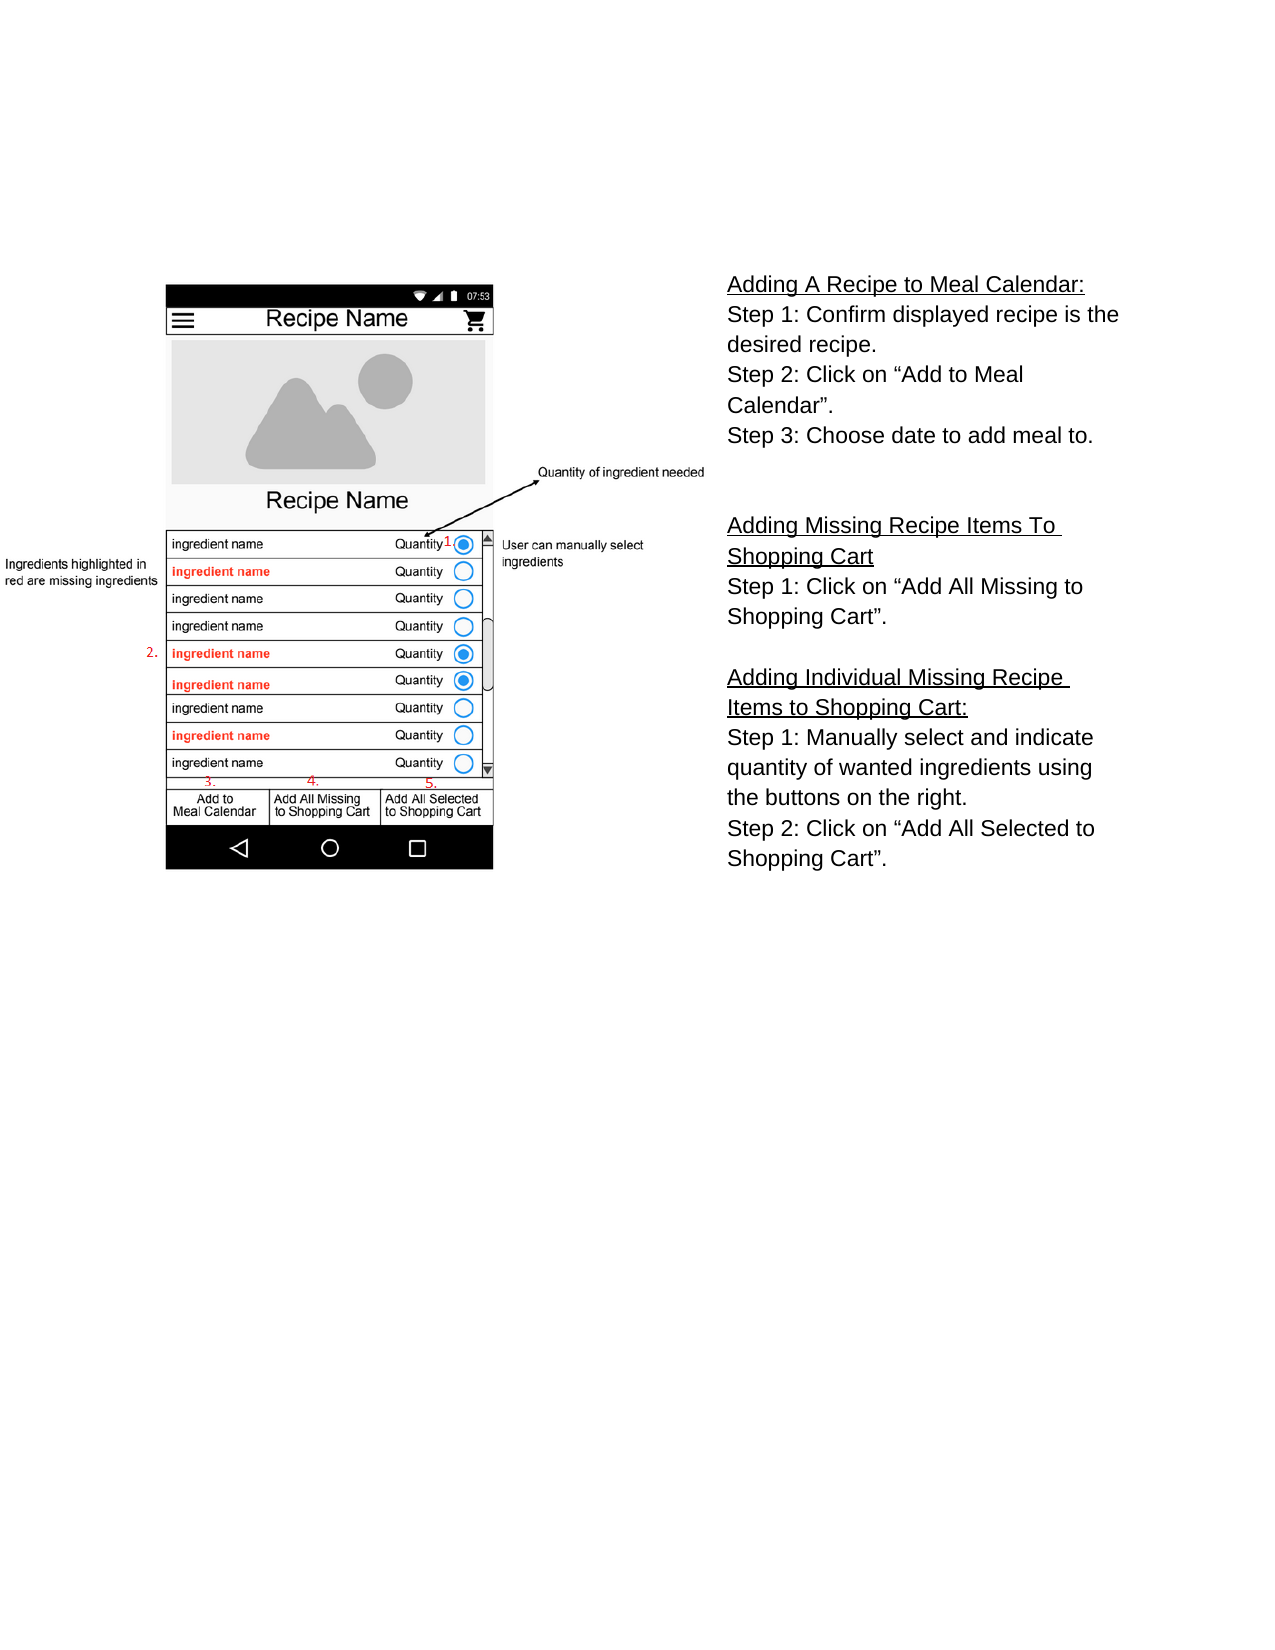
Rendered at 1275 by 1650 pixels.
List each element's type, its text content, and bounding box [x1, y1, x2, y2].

text Step 2: Click on “Add to Meal Calendar”. Step 3: Choose date to add meal to. [708, 361, 1125, 448]
picture [3, 270, 708, 899]
text Adding Missing Recipe Items To Shopping Cart Step 1: Click on “Add All Missing to Shopping Cart”. [708, 512, 1125, 629]
text Step 1: Confirm displayed recipe is the desired recipe. [708, 301, 1125, 358]
text Step 1: Manually select and indicate quantity of wanted ingredients using the buttons on the right. Step 2: Click on “Add All Selected to Shopping Cart”. [708, 724, 1125, 871]
text Adding Individual Missing Recipe Items to Shopping Cart: [708, 663, 1125, 720]
text Adding A Recipe to Meal Calendar: [708, 271, 1125, 297]
